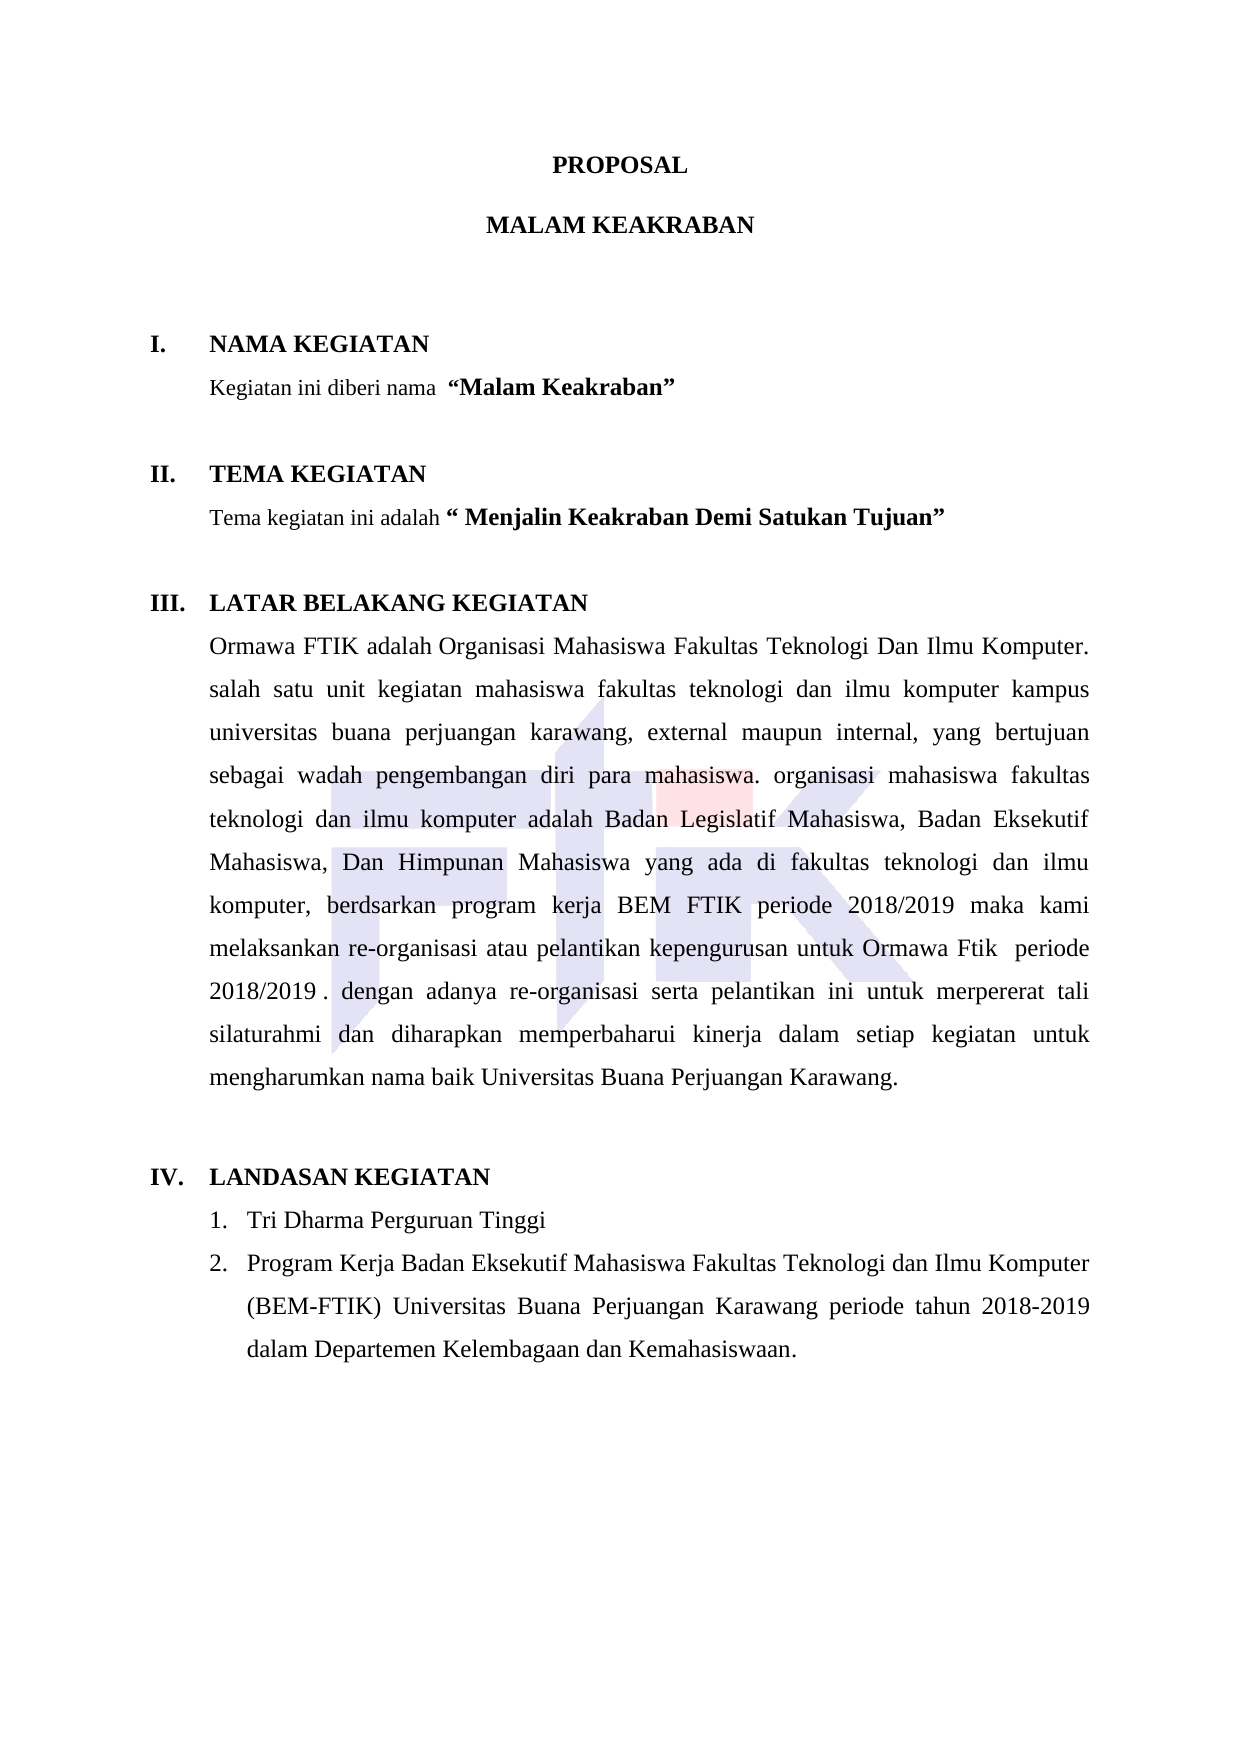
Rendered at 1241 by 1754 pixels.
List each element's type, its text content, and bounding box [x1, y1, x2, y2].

list Tri Dharma Perguruan Tinggi [209, 1205, 1090, 1234]
text MALAM KEAKRABAN [150, 210, 1090, 238]
list Program Kerja Badan Eksekutif Mahasiswa Fakultas Teknologi dan Ilmu Komputer (BEM-FTIK) Universitas Buana Perjuangan Karawang periode tahun 2018-2019 dalam Departemen Kelembagaan dan Kemahasiswaan. [209, 1248, 1090, 1363]
list LATAR BELAKANG KEGIATAN [150, 588, 1090, 617]
list TEMA KEGIATAN [150, 459, 1090, 487]
list LANDASAN KEGIATAN [150, 1162, 1090, 1191]
list NAMA KEGIATAN [150, 329, 1090, 358]
text Ormawa FTIK adalah Organisasi Mahasiswa Fakultas Teknologi Dan Ilmu Komputer. salah satu unit kegiatan mahasiswa fakultas teknologi dan ilmu komputer kampus universitas buana perjuangan karawang, external maupun internal, yang bertujuan sebagai wadah pengembangan diri para mahasiswa. organisasi mahasiswa fakultas teknologi dan ilmu komputer adalah Badan Legislatif Mahasiswa, Badan Eksekutif Mahasiswa, Dan Himpunan Mahasiswa yang ada di fakultas teknologi dan ilmu komputer, berdsarkan program kerja BEM FTIK periode 2018/2019 maka kami melaksankan re-organisasi atau pelantikan kepengurusan untuk Ormawa Ftik periode 2018/2019 . dengan adanya re-organisasi serta pelantikan ini untuk merpererat tali silaturahmi dan diharapkan memperbaharui kinerja dalam setiap kegiatan untuk mengharumkan nama baik Universitas Buana Perjuangan Karawang. [209, 631, 1090, 1091]
text Tema kegiatan ini adalah “ Menjalin Keakraban Demi Satukan Tujuan” [209, 502, 1090, 531]
text Kegiatan ini diberi nama “Malam Keakraban” [150, 372, 1090, 401]
text PROPOSAL [150, 150, 1090, 179]
